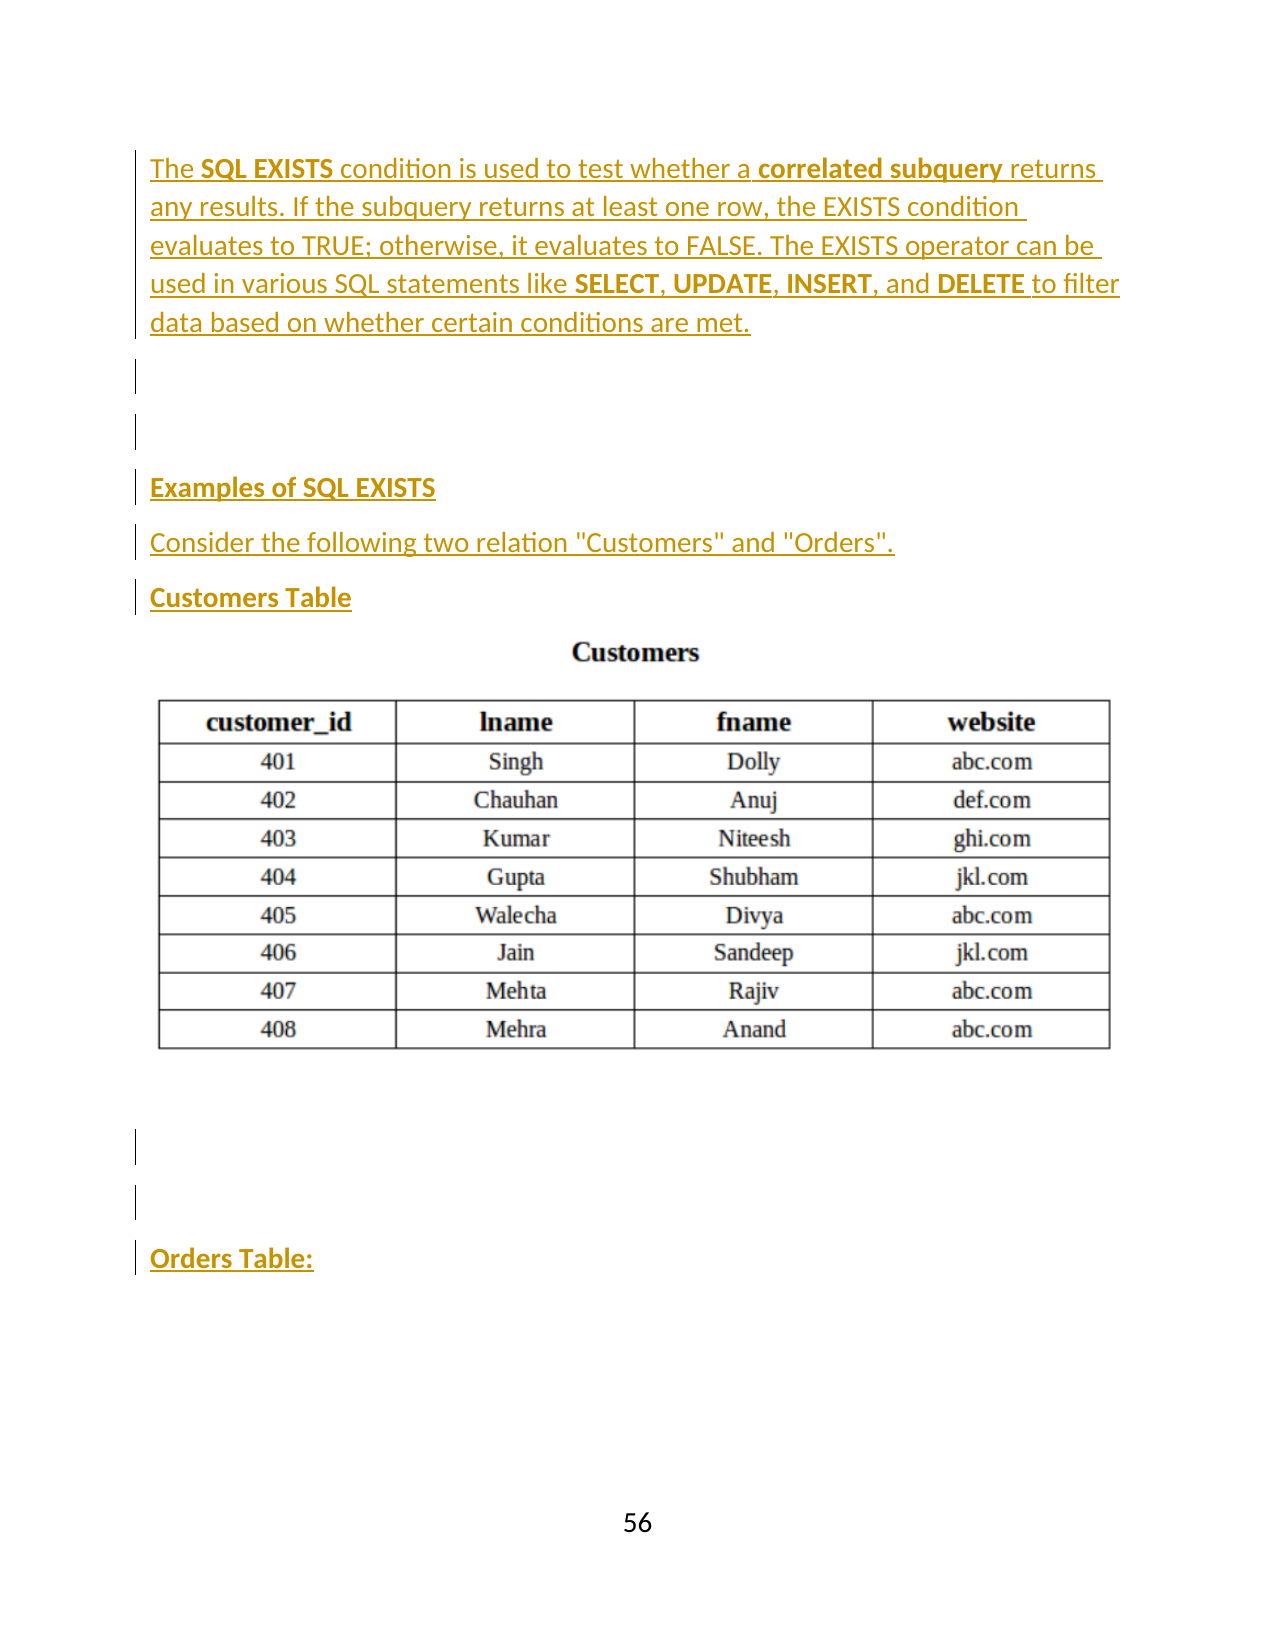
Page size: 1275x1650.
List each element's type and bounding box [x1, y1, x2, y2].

picture [150, 634, 1125, 1055]
